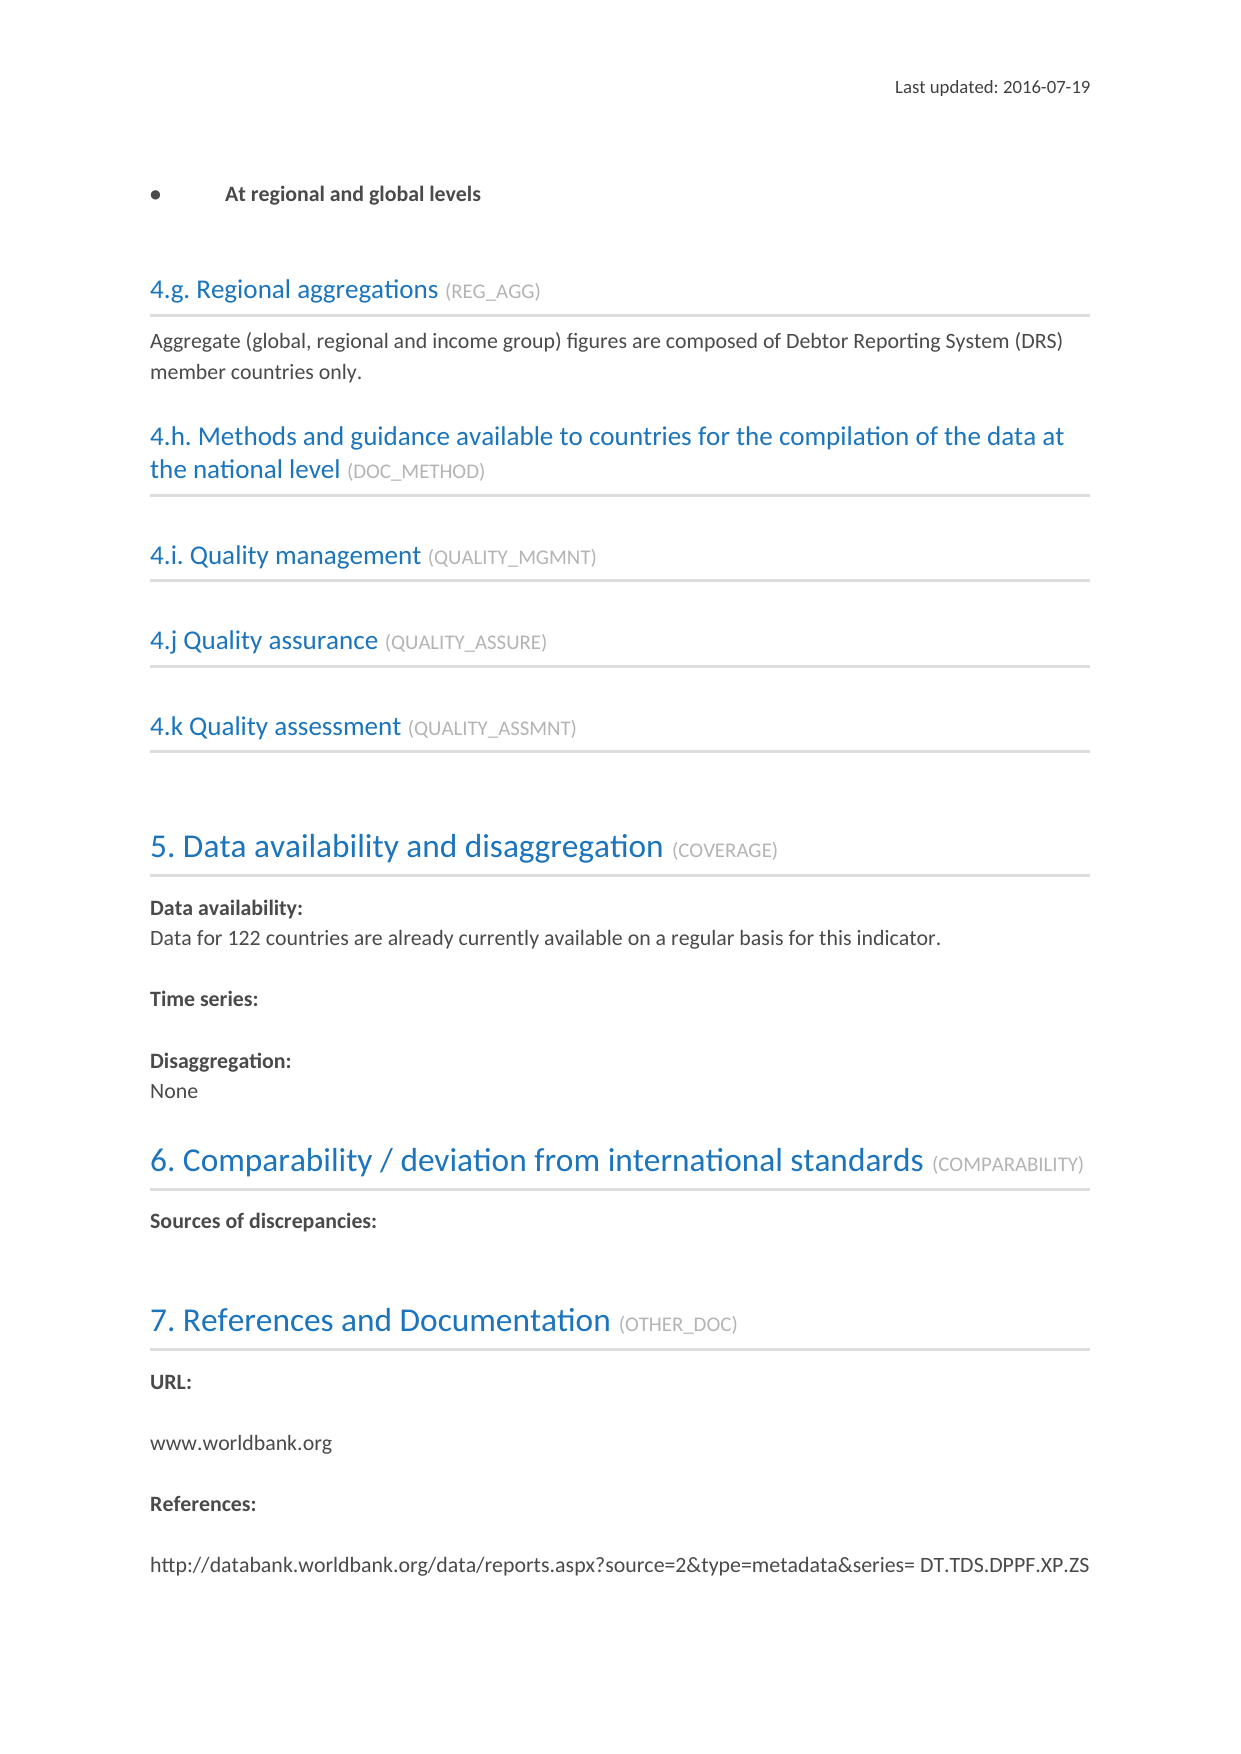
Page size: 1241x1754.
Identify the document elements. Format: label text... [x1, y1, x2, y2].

text 4.g. Regional aggregations (REG_AGG) [150, 272, 1090, 314]
text 4.i. Quality management (QUALITY_MGMNT) [150, 538, 1090, 579]
text 4.k Quality assessment (QUALITY_ASSMNT) [150, 709, 1090, 750]
text 5. Data availability and disaggregation (COVERAGE) [150, 825, 1090, 874]
text Aggregate (global, regional and income group) figures are composed of Debtor Reporting System (DRS) member countries only. [150, 327, 1090, 385]
text • At regional and global levels [150, 181, 1090, 207]
text Data availability: [150, 894, 1090, 920]
text 6. Comparability / deviation from international standards (COMPARABILITY) [150, 1139, 1090, 1188]
text None [150, 1077, 1090, 1104]
text www.worldbank.org [150, 1429, 1090, 1456]
text Time series: [150, 986, 1090, 1012]
text Sources of discrepancies: [150, 1207, 1090, 1234]
text 7. References and Documentation (OTHER_DOC) [150, 1299, 1090, 1348]
text References: [150, 1490, 1090, 1517]
text 4.j Quality assurance (QUALITY_ASSURE) [150, 623, 1090, 665]
text Disaggregation: [150, 1047, 1090, 1073]
text Data for 122 countries are already currently available on a regular basis for this indicator. [150, 924, 1090, 951]
text 4.h. Methods and guidance available to countries for the compilation of the data at the national level (DOC_METHOD) [150, 419, 1090, 494]
text URL: [150, 1368, 1090, 1394]
text http://databank.worldbank.org/data/reports.aspx?source=2&type=metadata&series= DT.TDS.DPPF.XP.ZS [150, 1552, 1090, 1578]
